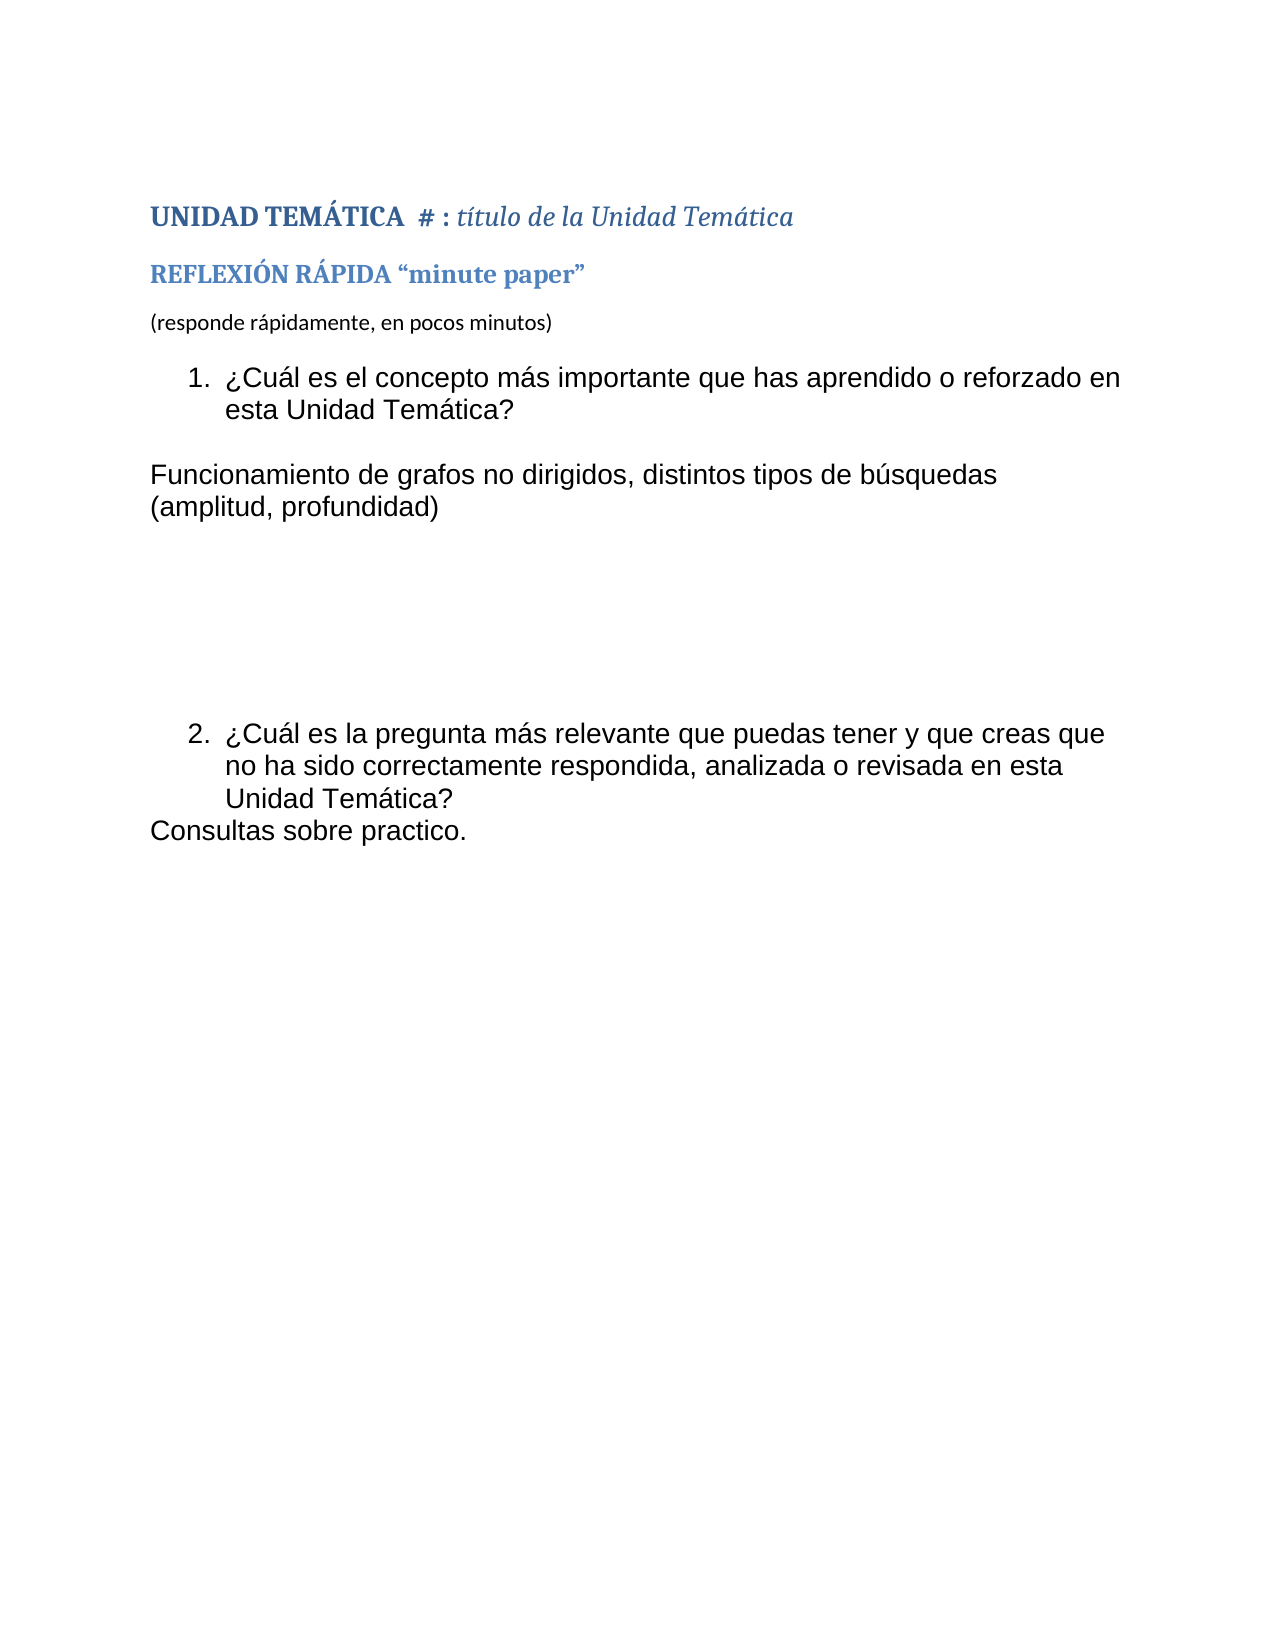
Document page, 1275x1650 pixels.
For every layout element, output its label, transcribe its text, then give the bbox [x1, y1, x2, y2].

text Consultas sobre practico. [150, 814, 1125, 847]
text (responde rápidamente, en pocos minutos) [150, 308, 1125, 336]
subtitle UNIDAD TEMÁTICA # : título de la Unidad Temática [150, 200, 1125, 233]
list ¿Cuál es el concepto más importante que has aprendido o reforzado en esta Unidad Temática? [187, 361, 1125, 425]
list ¿Cuál es la pregunta más relevante que puedas tener y que creas que no ha sido correctamente respondida, analizada o revisada en esta Unidad Temática? [187, 717, 1125, 814]
subtitle REFLEXIÓN RÁPIDA “minute paper” [150, 259, 1125, 291]
text Funcionamiento de grafos no dirigidos, distintos tipos de búsquedas (amplitud, profundidad) [150, 458, 1125, 523]
